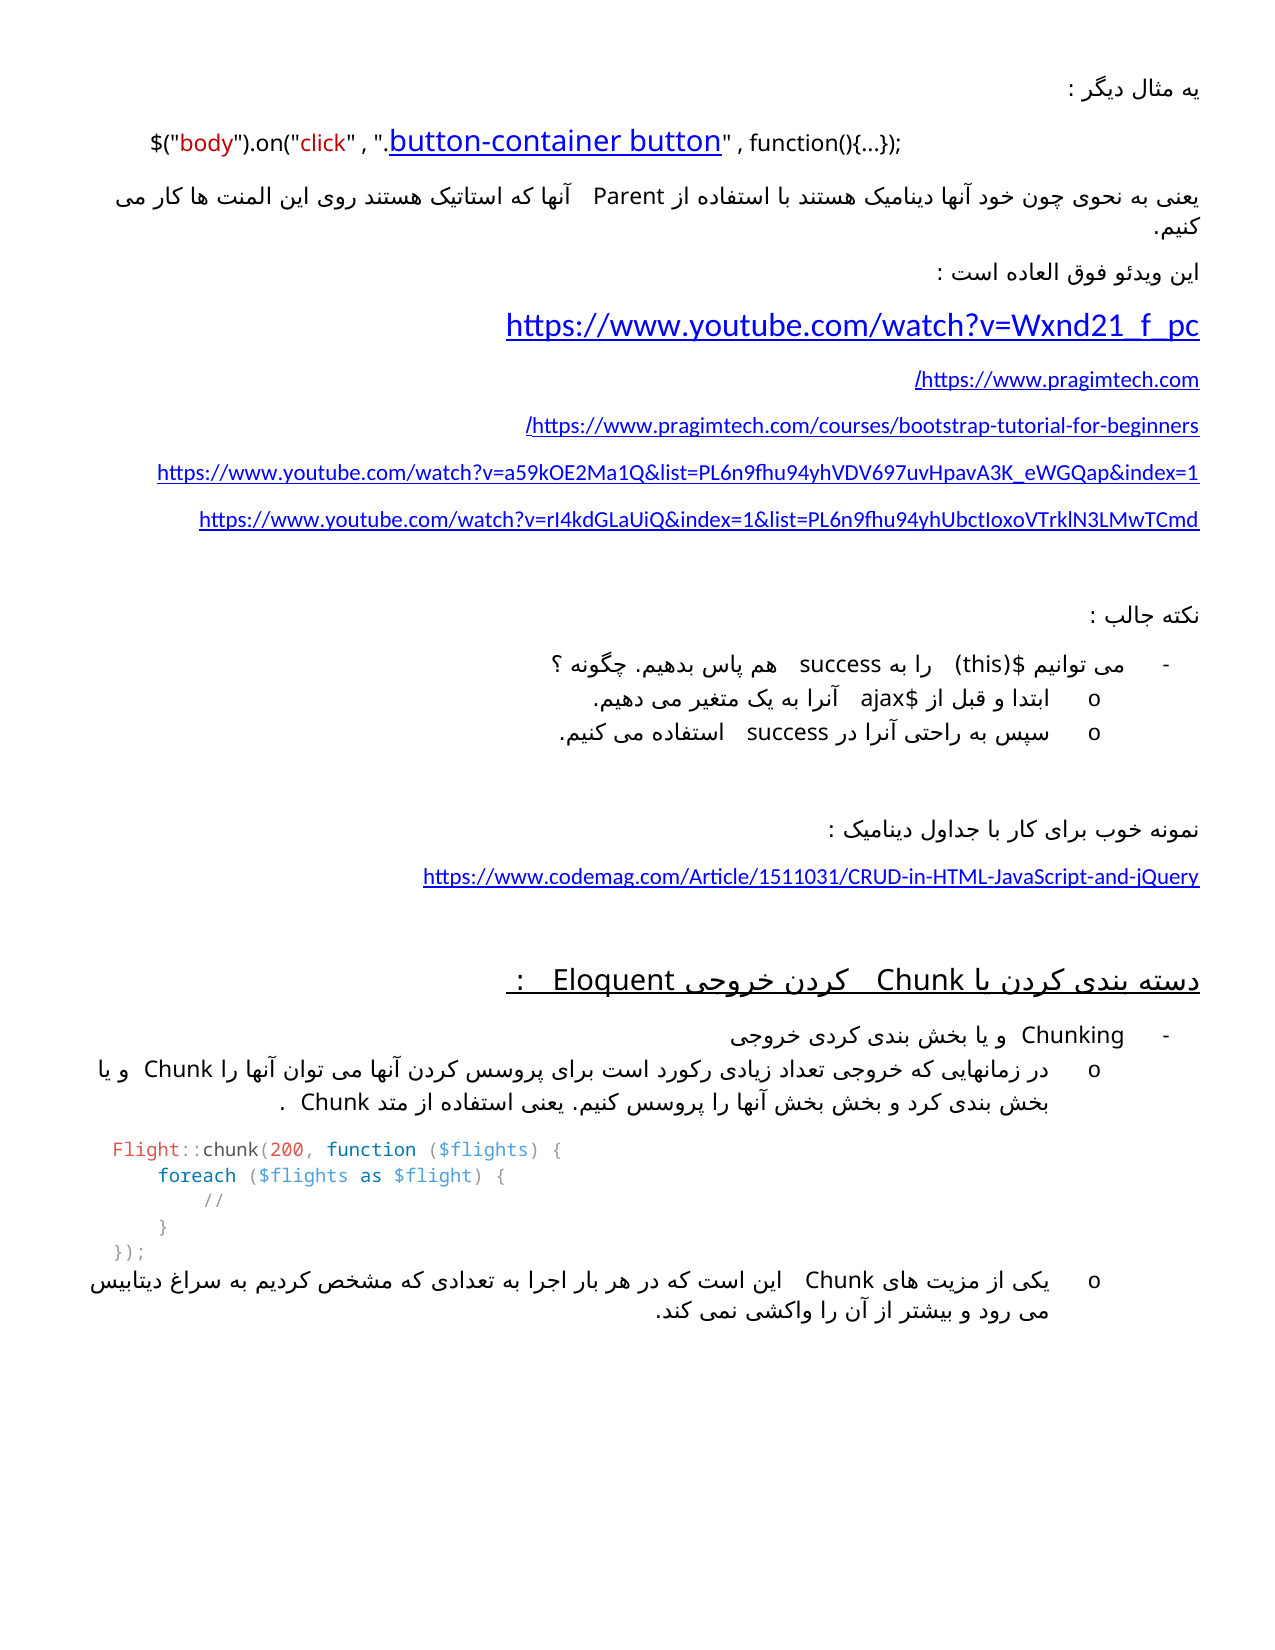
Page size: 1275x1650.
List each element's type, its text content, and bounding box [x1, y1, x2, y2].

text https://www.pragimtech.com/ [75, 365, 1200, 393]
list می توانیم $(this) را به success هم پاس بدهیم. چگونه ؟ [75, 648, 1162, 679]
list Chunking و یا بخش بندی کردی خروجی [75, 1019, 1162, 1050]
text این ویدئو فوق العاده است : [75, 259, 1200, 285]
list ابتدا و قبل از $ajax آنرا به یک متغیر می دهیم. [75, 682, 1087, 713]
text نمونه خوب برای کار با جداول دینامیک : [75, 817, 1200, 843]
text یه مثال دیگر : [75, 75, 1200, 102]
text $("body").on("click" , ".button-container button" , function(){...}); [75, 120, 1200, 160]
list در زمانهایی که خروجی تعداد زیادی رکورد است برای پروسس کردن آنها می توان آنها را Chunk و یا بخش بندی کرد و بخش بخش آنها را پروسس کنیم. یعنی استفاده از متد Chunk . [75, 1052, 1087, 1117]
text }); [112, 1238, 1200, 1264]
text } [112, 1213, 1200, 1238]
text نکته جالب : [75, 603, 1200, 629]
text https://www.youtube.com/watch?v=a59kOE2Ma1Q&list=PL6n9fhu94yhVDV697uvHpavA3K_eWGQap&index=1 [75, 458, 1200, 486]
text https://www.youtube.com/watch?v=rI4kdGLaUiQ&index=1&list=PL6n9fhu94yhUbctIoxoVTrklN3LMwTCmd [75, 505, 1200, 533]
list یکی از مزیت های Chunk این است که در هر بار اجرا به تعدادی که مشخص کردیم به سراغ دیتابیس می رود و بیشتر از آن را واکشی نمی کند. [75, 1264, 1087, 1324]
text یعنی به نحوی چون خود آنها دینامیک هستند با استفاده از Parent آنها که استاتیک هستند روی این المنت ها کار می کنیم. [75, 180, 1200, 240]
text // [112, 1187, 1200, 1213]
text https://www.codemag.com/Article/1511031/CRUD-in-HTML-JavaScript-and-jQuery [75, 862, 1200, 890]
text دسته بندی کردن یا Chunk کردن خروجی Eloquent : [75, 959, 1200, 999]
text foreach ($flights as $flight) { [112, 1162, 1200, 1187]
text https://www.pragimtech.com/courses/bootstrap-tutorial-for-beginners/ [75, 412, 1200, 439]
text https://www.youtube.com/watch?v=Wxnd21_f_pc [75, 304, 1200, 345]
text Flight::chunk(200, function ($flights) { [112, 1136, 1200, 1162]
list سپس به راحتی آنرا در success استفاده می کنیم. [75, 716, 1087, 747]
